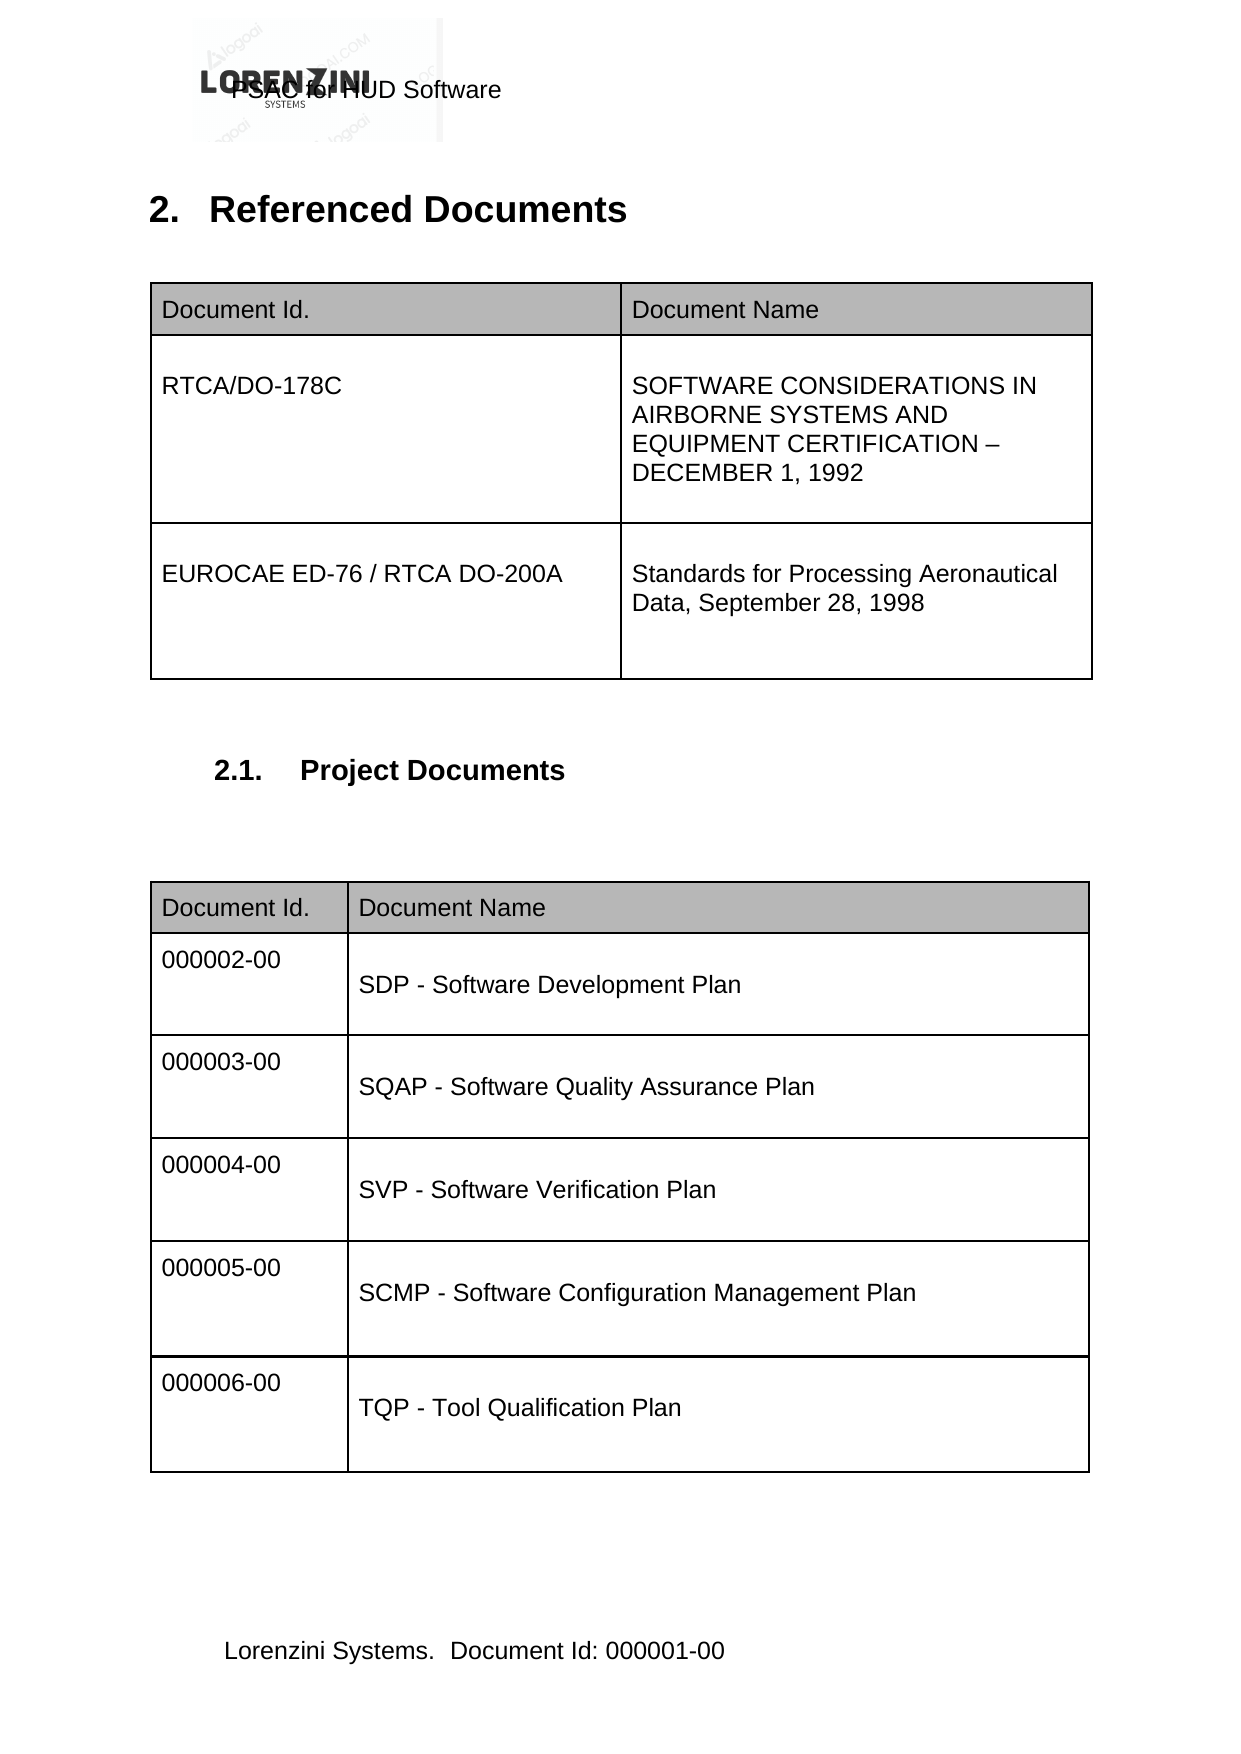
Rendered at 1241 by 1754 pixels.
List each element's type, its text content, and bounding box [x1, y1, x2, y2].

table_cell RTCA/DO-178C [152, 336, 620, 522]
table_cell 000003-00 [152, 1036, 347, 1137]
picture [192, 18, 443, 142]
table_cell SQAP - Software Quality Assurance Plan [349, 1036, 1088, 1137]
table_cell 000002-00 [152, 934, 347, 1034]
table_cell Standards for Processing Aeronautical Data, September 28, 1998 [622, 524, 1091, 678]
table_cell SDP - Software Development Plan [349, 934, 1088, 1034]
table_header Document Name [622, 284, 1091, 334]
table_cell EUROCAE ED-76 / RTCA DO-200A [152, 524, 620, 678]
table_cell TQP - Tool Qualification Plan [349, 1358, 1088, 1471]
table_cell SVP - Software Verification Plan [349, 1139, 1088, 1240]
table_header Document Id. [152, 883, 347, 932]
table_cell 000006-00 [152, 1358, 347, 1471]
table_header Document Id. [152, 284, 620, 334]
table_cell 000004-00 [152, 1139, 347, 1240]
table_cell 000005-00 [152, 1242, 347, 1355]
table_cell SOFTWARE CONSIDERATIONS IN AIRBORNE SYSTEMS AND EQUIPMENT CERTIFICATION – DECEMBER 1, 1992 [622, 336, 1091, 522]
subtitle Project Documents [262, 752, 1090, 786]
table_header Document Name [349, 883, 1088, 932]
subtitle Referenced Documents [180, 187, 1090, 231]
table_cell SCMP - Software Configuration Management Plan [349, 1242, 1088, 1355]
